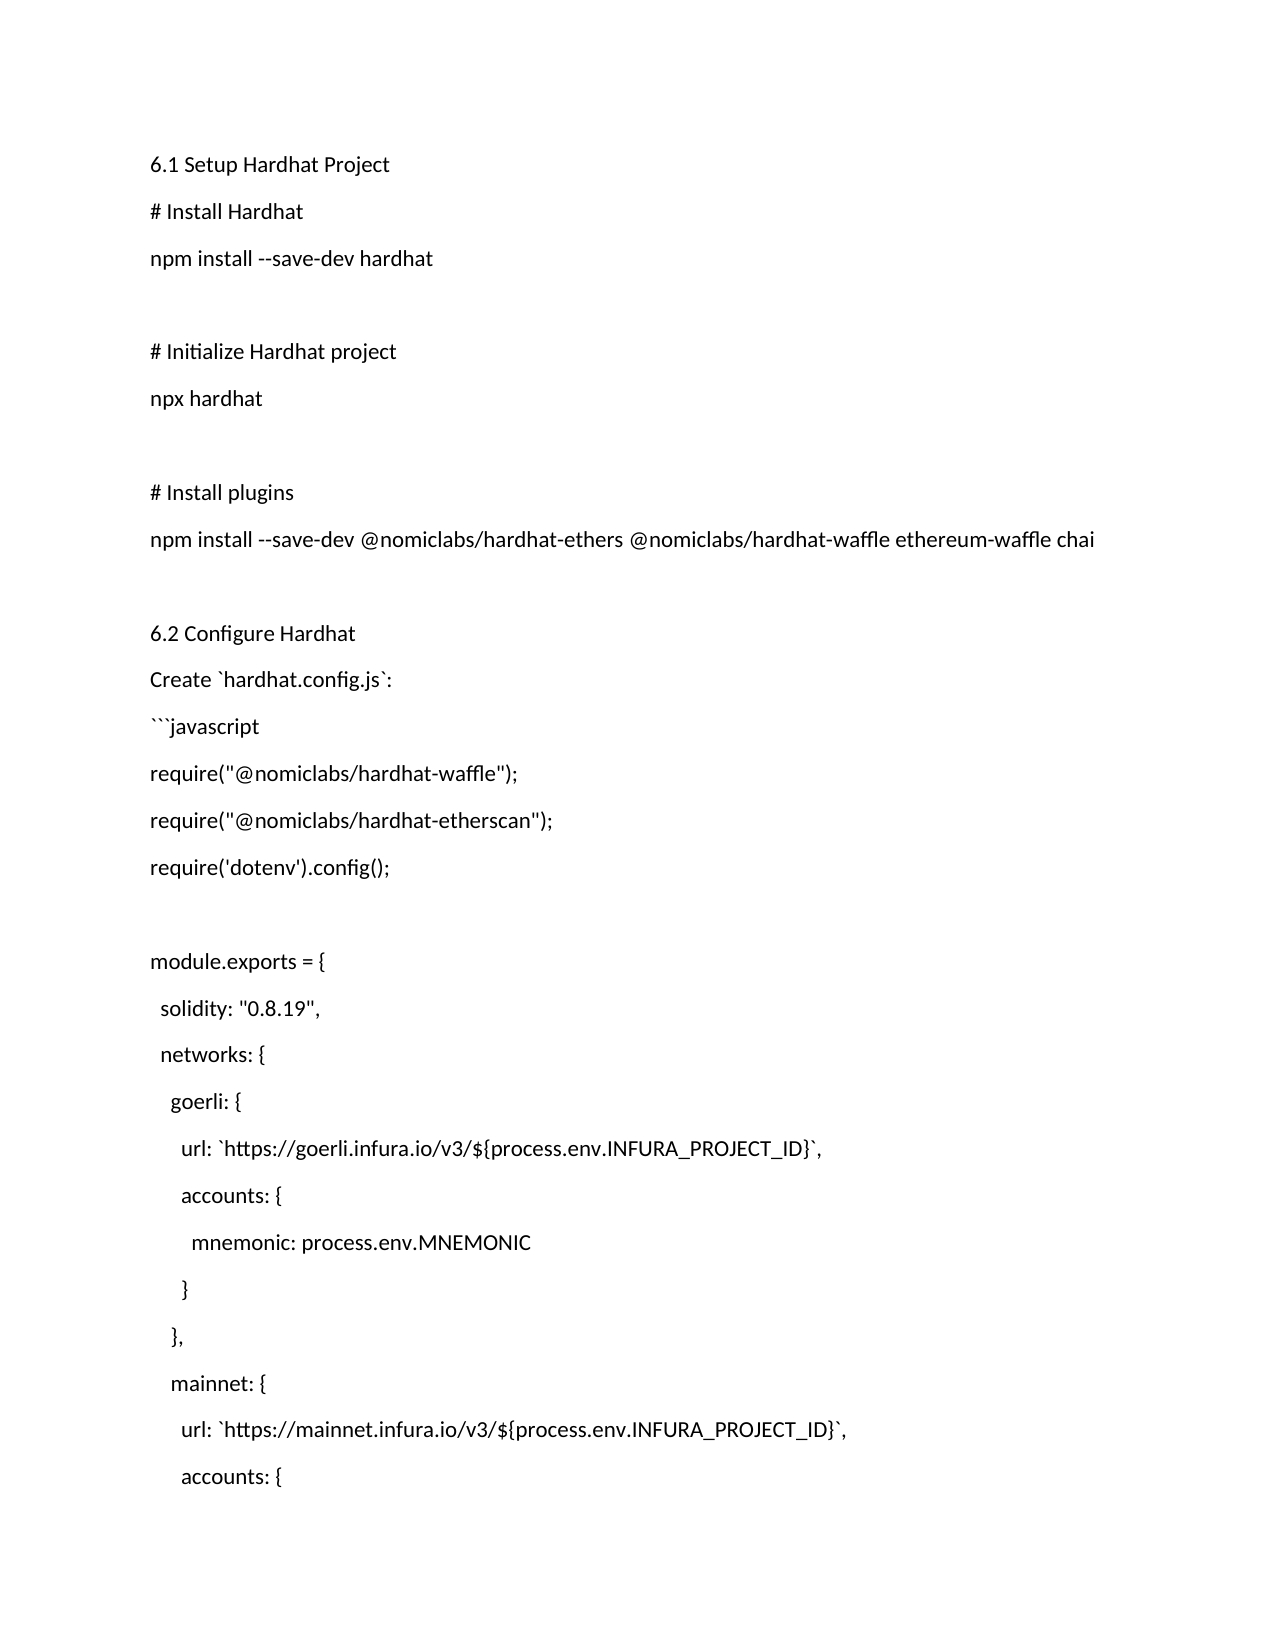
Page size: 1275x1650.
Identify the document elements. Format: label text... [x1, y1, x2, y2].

text solidity: "0.8.19", [150, 994, 1125, 1022]
text } [150, 1275, 1125, 1303]
text # Install Hardhat [150, 197, 1125, 225]
text ```javascript [150, 712, 1125, 741]
text mainnet: { [150, 1369, 1125, 1397]
text 6.2 Configure Hardhat [150, 619, 1125, 647]
text networks: { [150, 1041, 1125, 1069]
text accounts: { [150, 1462, 1125, 1491]
text 6.1 Setup Hardhat Project [150, 150, 1125, 178]
text npx hardhat [150, 384, 1125, 412]
text # Install plugins [150, 478, 1125, 506]
text mnemonic: process.env.MNEMONIC [150, 1228, 1125, 1256]
text goerli: { [150, 1087, 1125, 1116]
text }, [150, 1322, 1125, 1350]
text npm install --save-dev @nomiclabs/hardhat-ethers @nomiclabs/hardhat-waffle ethereum-waffle chai [150, 525, 1125, 553]
text # Initialize Hardhat project [150, 337, 1125, 366]
text require('dotenv').config(); [150, 853, 1125, 881]
text require("@nomiclabs/hardhat-waffle"); [150, 759, 1125, 787]
text url: `https://goerli.infura.io/v3/${process.env.INFURA_PROJECT_ID}`, [150, 1134, 1125, 1162]
text url: `https://mainnet.infura.io/v3/${process.env.INFURA_PROJECT_ID}`, [150, 1416, 1125, 1444]
text Create `hardhat.config.js`: [150, 666, 1125, 694]
text npm install --save-dev hardhat [150, 244, 1125, 272]
text module.exports = { [150, 947, 1125, 975]
text accounts: { [150, 1181, 1125, 1209]
text require("@nomiclabs/hardhat-etherscan"); [150, 806, 1125, 834]
